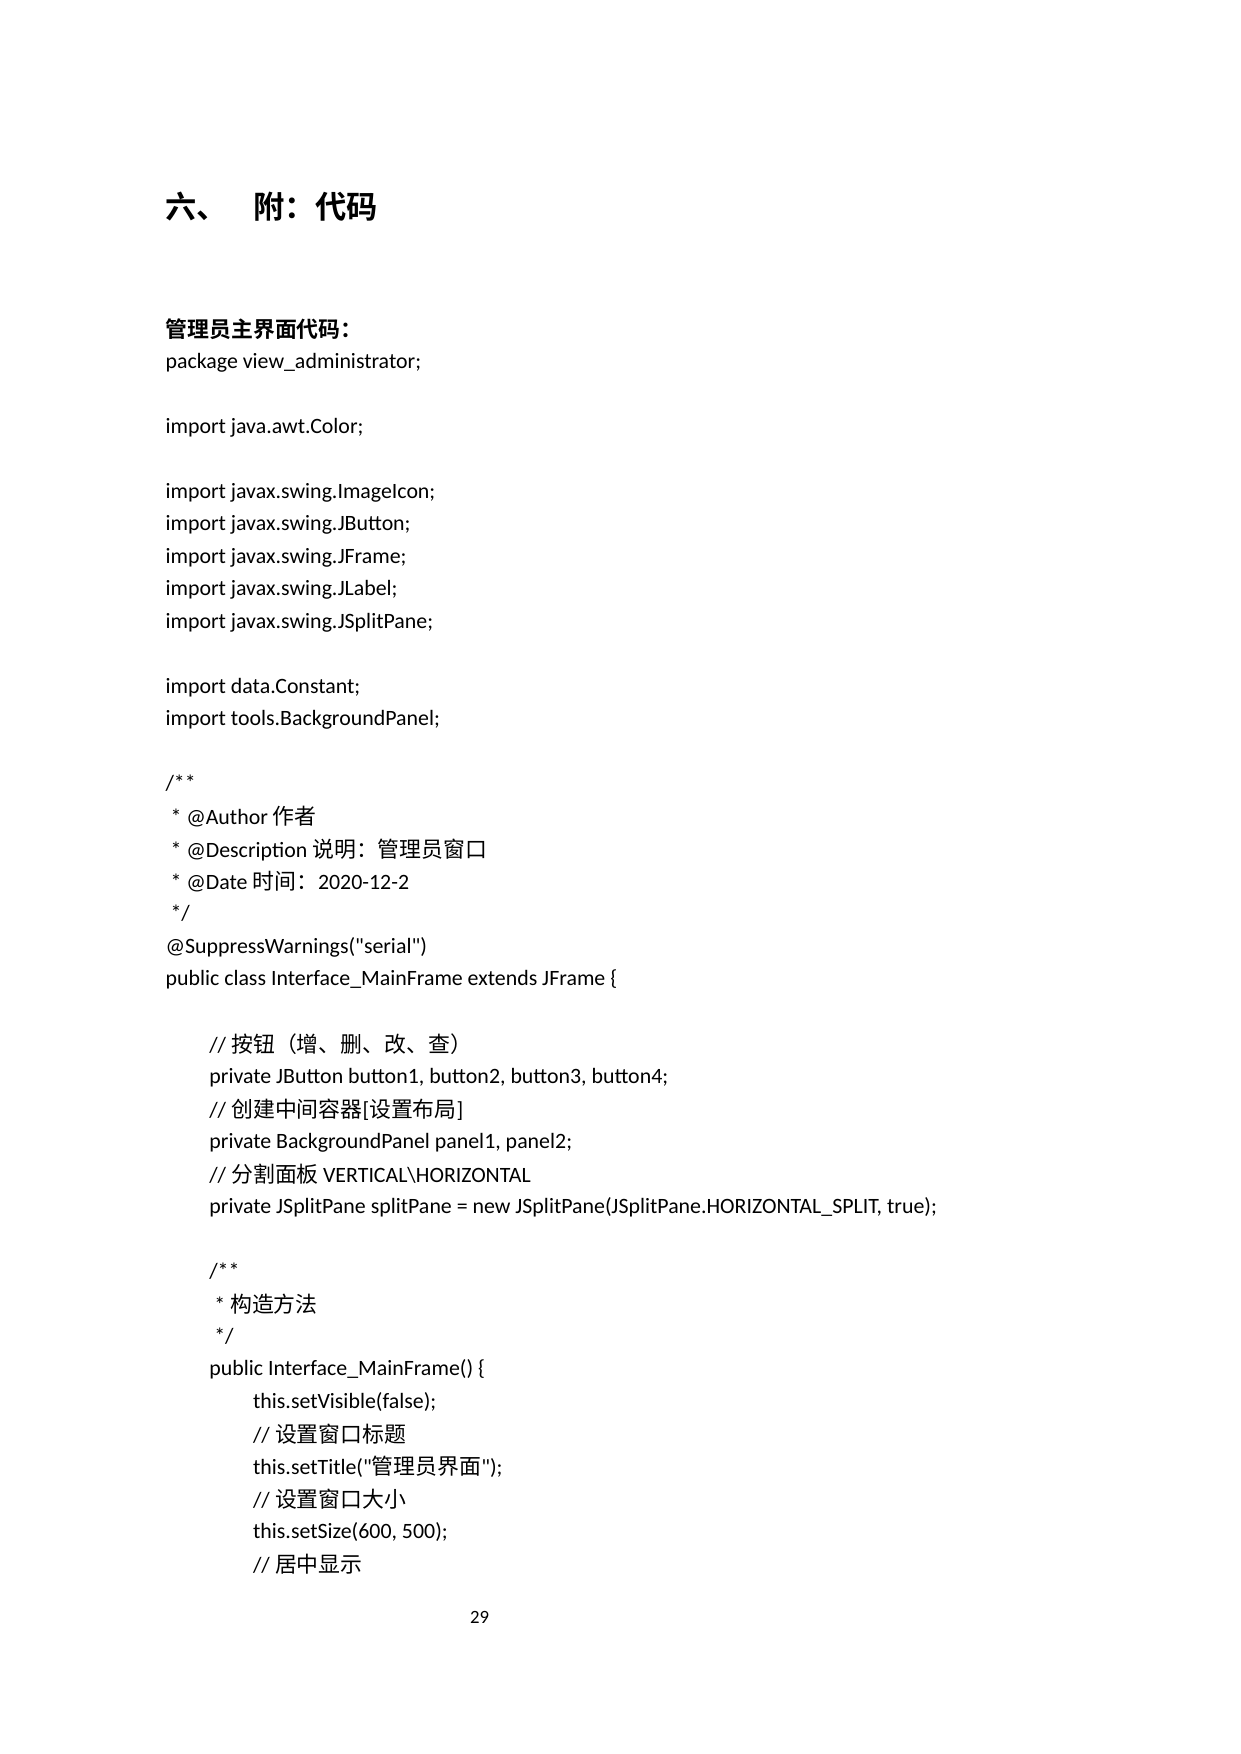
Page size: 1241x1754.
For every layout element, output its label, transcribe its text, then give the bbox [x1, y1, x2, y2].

text */ [165, 896, 1075, 929]
text /** [165, 1254, 1075, 1286]
text import javax.swing.JSplitPane; [165, 604, 1075, 636]
text import tools.BackgroundPanel; [165, 701, 1075, 734]
text // 设置窗口标题 [165, 1416, 1075, 1449]
text // 按钮（增、删、改、查） [165, 1026, 1075, 1059]
text // 设置窗口大小 [165, 1481, 1075, 1514]
text package view_administrator; [165, 344, 1075, 376]
text import java.awt.Color; [165, 409, 1075, 441]
text import javax.swing.JLabel; [165, 571, 1075, 604]
text public Interface_MainFrame() { [165, 1351, 1075, 1384]
text * 构造方法 [165, 1286, 1075, 1319]
text private JButton button1, button2, button3, button4; [165, 1059, 1075, 1091]
text private BackgroundPanel panel1, panel2; [165, 1124, 1075, 1156]
text import javax.swing.JButton; [165, 506, 1075, 539]
text this.setVisible(false); [165, 1384, 1075, 1416]
text import data.Constant; [165, 669, 1075, 701]
text import javax.swing.ImageIcon; [165, 474, 1075, 506]
subtitle 附：代码 [165, 172, 1075, 237]
text 管理员主界面代码： [165, 311, 1075, 344]
text this.setTitle("管理员界面"); [165, 1449, 1075, 1481]
text this.setSize(600, 500); [165, 1514, 1075, 1546]
text /** [165, 766, 1075, 799]
text * @Author 作者 [165, 799, 1075, 831]
text // 居中显示 [165, 1546, 1075, 1579]
text public class Interface_MainFrame extends JFrame { [165, 961, 1075, 994]
text */ [165, 1319, 1075, 1351]
text // 创建中间容器[设置布局] [165, 1091, 1075, 1124]
text * @Description 说明：管理员窗口 [165, 831, 1075, 864]
text import javax.swing.JFrame; [165, 539, 1075, 571]
text private JSplitPane splitPane = new JSplitPane(JSplitPane.HORIZONTAL_SPLIT, true); [165, 1189, 1075, 1221]
text // 分割面板VERTICAL\HORIZONTAL [165, 1156, 1075, 1189]
text @SuppressWarnings("serial") [165, 929, 1075, 961]
text * @Date 时间：2020-12-2 [165, 864, 1075, 896]
